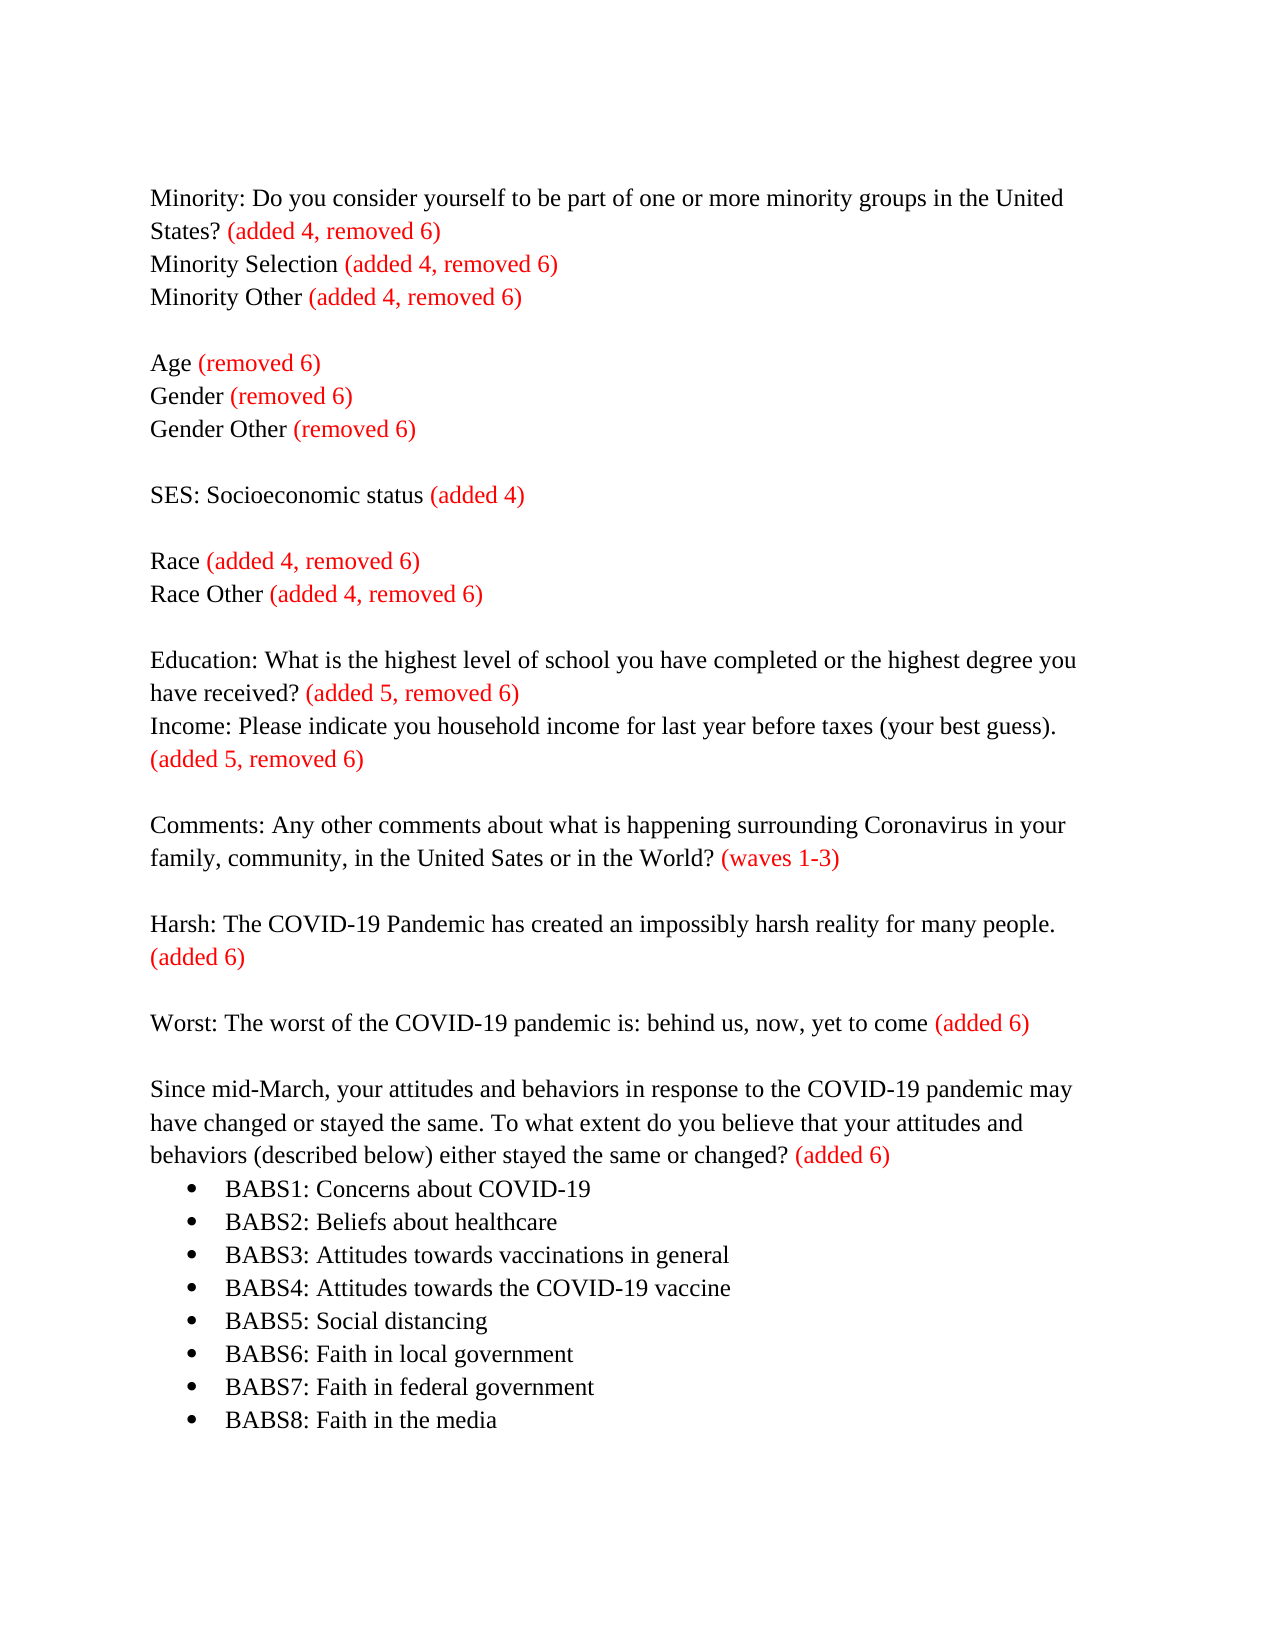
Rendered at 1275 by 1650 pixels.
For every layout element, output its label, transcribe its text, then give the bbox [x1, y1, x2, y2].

text Age (removed 6) [150, 348, 1125, 377]
text Income: Please indicate you household income for last year before taxes (your best guess). (added 5, removed 6) [150, 711, 1125, 773]
list BABS2: Beliefs about healthcare [187, 1207, 1125, 1235]
list BABS7: Faith in federal government [187, 1372, 1125, 1401]
text Comments: Any other comments about what is happening surrounding Coronavirus in your family, community, in the United Sates or in the World? (waves 1-3) [150, 810, 1125, 872]
text Minority Other (added 4, removed 6) [150, 282, 1125, 311]
list BABS3: Attitudes towards vaccinations in general [187, 1240, 1125, 1268]
list BABS8: Faith in the media [187, 1405, 1125, 1433]
text Race (added 4, removed 6) [150, 546, 1125, 575]
list BABS6: Faith in local government [187, 1339, 1125, 1367]
list BABS5: Social distancing [187, 1306, 1125, 1334]
text Since mid-March, your attitudes and behaviors in response to the COVID-19 pandemic may have changed or stayed the same. To what extent do you believe that your attitudes and behaviors (described below) either stayed the same or changed? (added 6) [150, 1074, 1125, 1169]
text Harsh: The COVID-19 Pandemic has created an impossibly harsh reality for many people. (added 6) [150, 909, 1125, 971]
text Gender Other (removed 6) [150, 414, 1125, 443]
list BABS1: Concerns about COVID-19 [187, 1174, 1125, 1202]
text Minority Selection (added 4, removed 6) [150, 249, 1125, 278]
text Worst: The worst of the COVID-19 pandemic is: behind us, now, yet to come (added 6) [150, 1008, 1125, 1037]
text Gender (removed 6) [150, 381, 1125, 410]
text Race Other (added 4, removed 6) [150, 579, 1125, 608]
text Education: What is the highest level of school you have completed or the highest degree you have received? (added 5, removed 6) [150, 645, 1125, 707]
text SES: Socioeconomic status (added 4) [150, 480, 1125, 509]
list BABS4: Attitudes towards the COVID-19 vaccine [187, 1273, 1125, 1301]
text Minority: Do you consider yourself to be part of one or more minority groups in the United States? (added 4, removed 6) [150, 183, 1125, 245]
